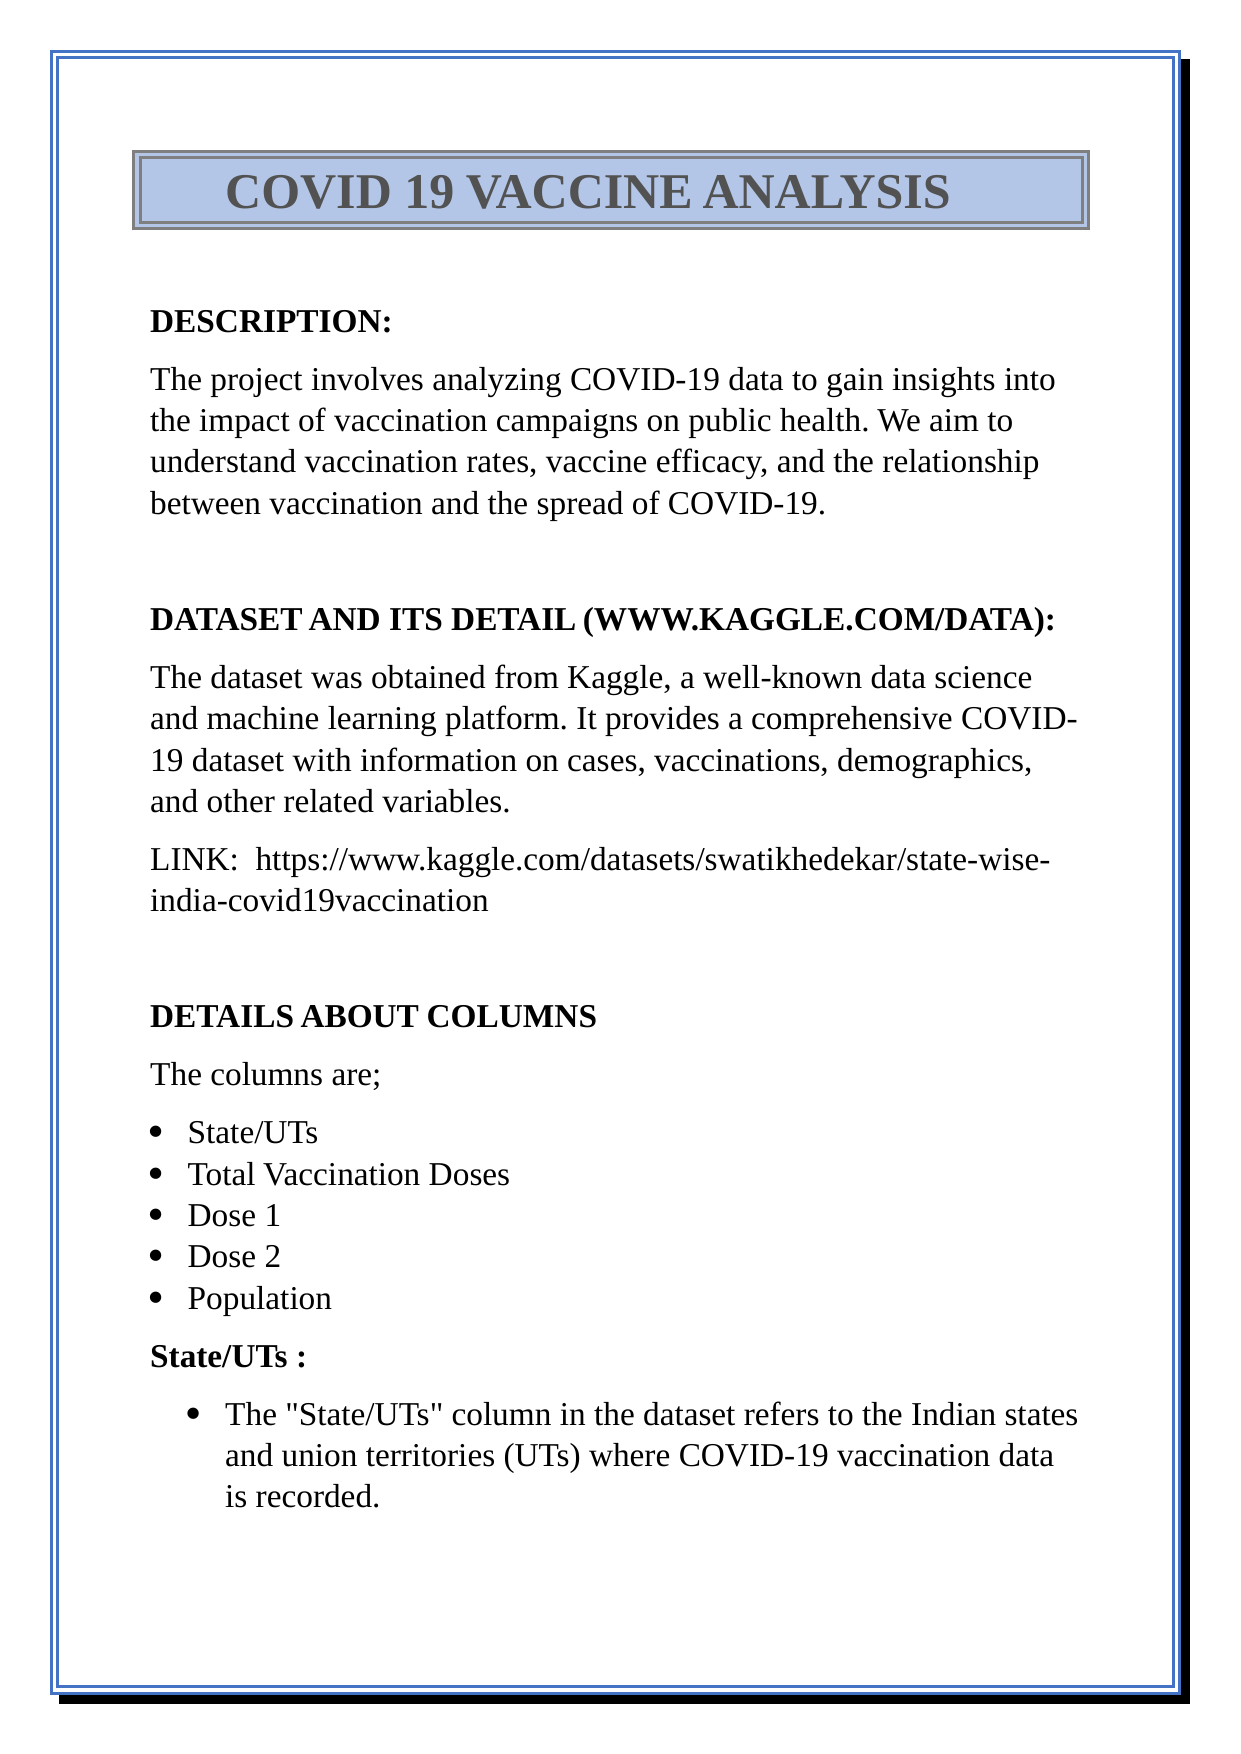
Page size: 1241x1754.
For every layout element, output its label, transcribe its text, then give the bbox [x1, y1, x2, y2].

text LINK: https://www.kaggle.com/datasets/swatikhedekar/state-wise-india-covid19vaccination [150, 839, 1081, 919]
text The dataset was obtained from Kaggle, a well-known data science and machine learning platform. It provides a comprehensive COVID-19 dataset with information on cases, vaccinations, demographics, and other related variables. [150, 657, 1081, 819]
text DETAILS ABOUT COLUMNS [150, 997, 1081, 1035]
list State/UTs [150, 1113, 1081, 1151]
text DESCRIPTION: [150, 301, 1081, 339]
text DATASET AND ITS DETAIL (WWW.KAGGLE.COM/DATA): [150, 599, 1081, 637]
list The "State/UTs" column in the dataset refers to the Indian states and union territories (UTs) where COVID-19 vaccination data is recorded. [187, 1394, 1081, 1515]
text The project involves analyzing COVID-19 data to gain insights into the impact of vaccination campaigns on public health. We aim to understand vaccination rates, vaccine efficacy, and the relationship between vaccination and the spread of COVID-19. [150, 359, 1081, 521]
list Population [150, 1278, 1081, 1316]
text State/UTs : [150, 1336, 1081, 1374]
list Total Vaccination Doses [150, 1154, 1081, 1192]
list Dose 1 [150, 1195, 1081, 1234]
list Dose 2 [150, 1237, 1081, 1275]
text COVID 19 VACCINE ANALYSIS [135, 153, 1087, 227]
text The columns are; [150, 1054, 1081, 1093]
